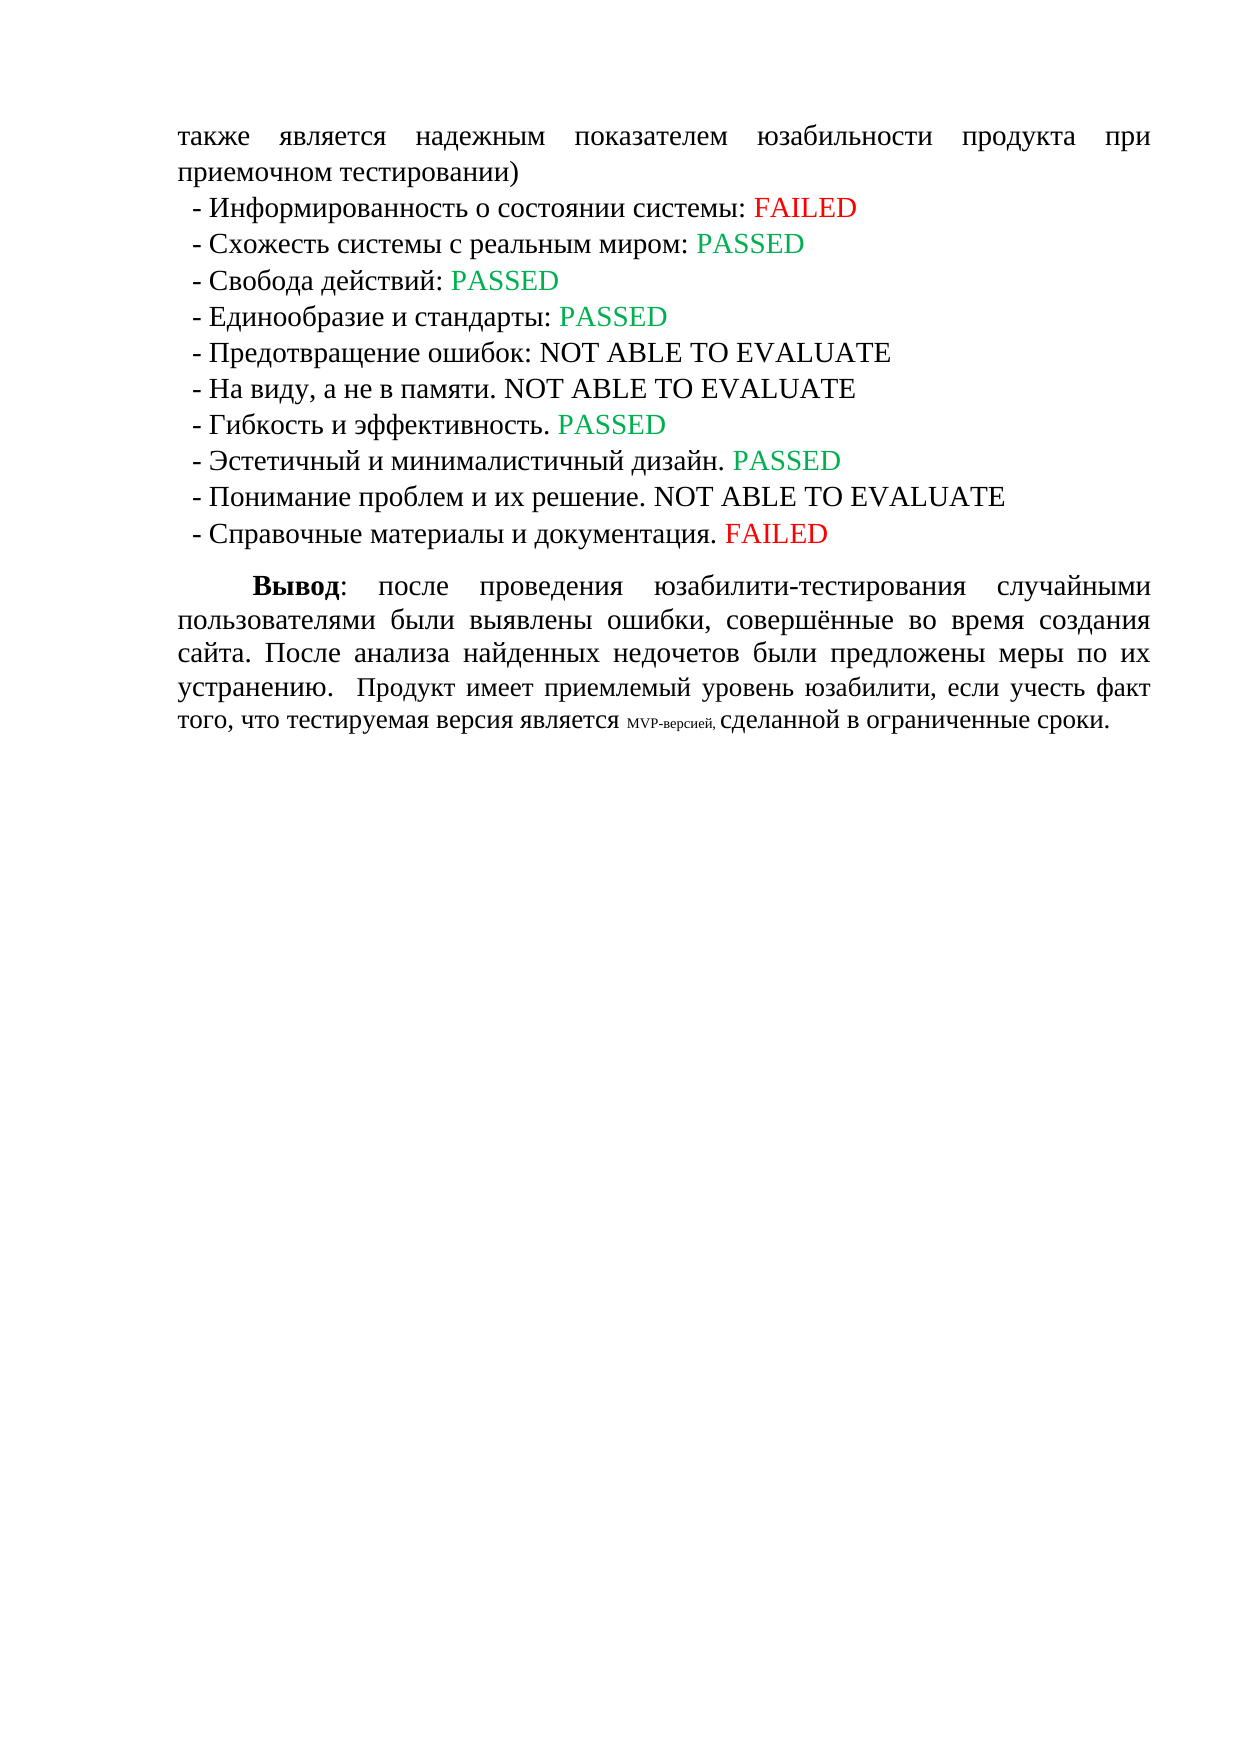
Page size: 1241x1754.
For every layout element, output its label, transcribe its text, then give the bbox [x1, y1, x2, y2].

list - Предотвращение ошибок: NOT ABLE TO EVALUATE [177, 335, 1152, 368]
list - Единообразие и стандарты: PASSED [177, 299, 1152, 332]
list - Свобода действий: PASSED [177, 263, 1152, 296]
list - Гибкость и эффективность. PASSED [177, 407, 1152, 441]
list - Эстетичный и минималистичный дизайн. PASSED [177, 443, 1152, 477]
text Вывод: после проведения юзабилити-тестирования случайными пользователями были выявлены ошибки, совершённые во время создания сайта. После анализа найденных недочетов были предложены меры по их устранению. Продукт имеет приемлемый уровень юзабилити, если учесть факт того, что тестируемая версия является MVP-версией, сделанной в ограниченные сроки. [177, 568, 1152, 734]
list - Понимание проблем и их решение. NOT ABLE TO EVALUATE [177, 479, 1152, 513]
list - Справочные материалы и документация. FAILED [177, 516, 1152, 549]
list - Схожесть системы с реальным миром: PASSED [177, 227, 1152, 260]
list - На виду, а не в памяти. NOT ABLE TO EVALUATE [177, 371, 1152, 405]
list - Информированность о состоянии системы: FAILED [177, 190, 1152, 224]
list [177, 118, 1152, 188]
